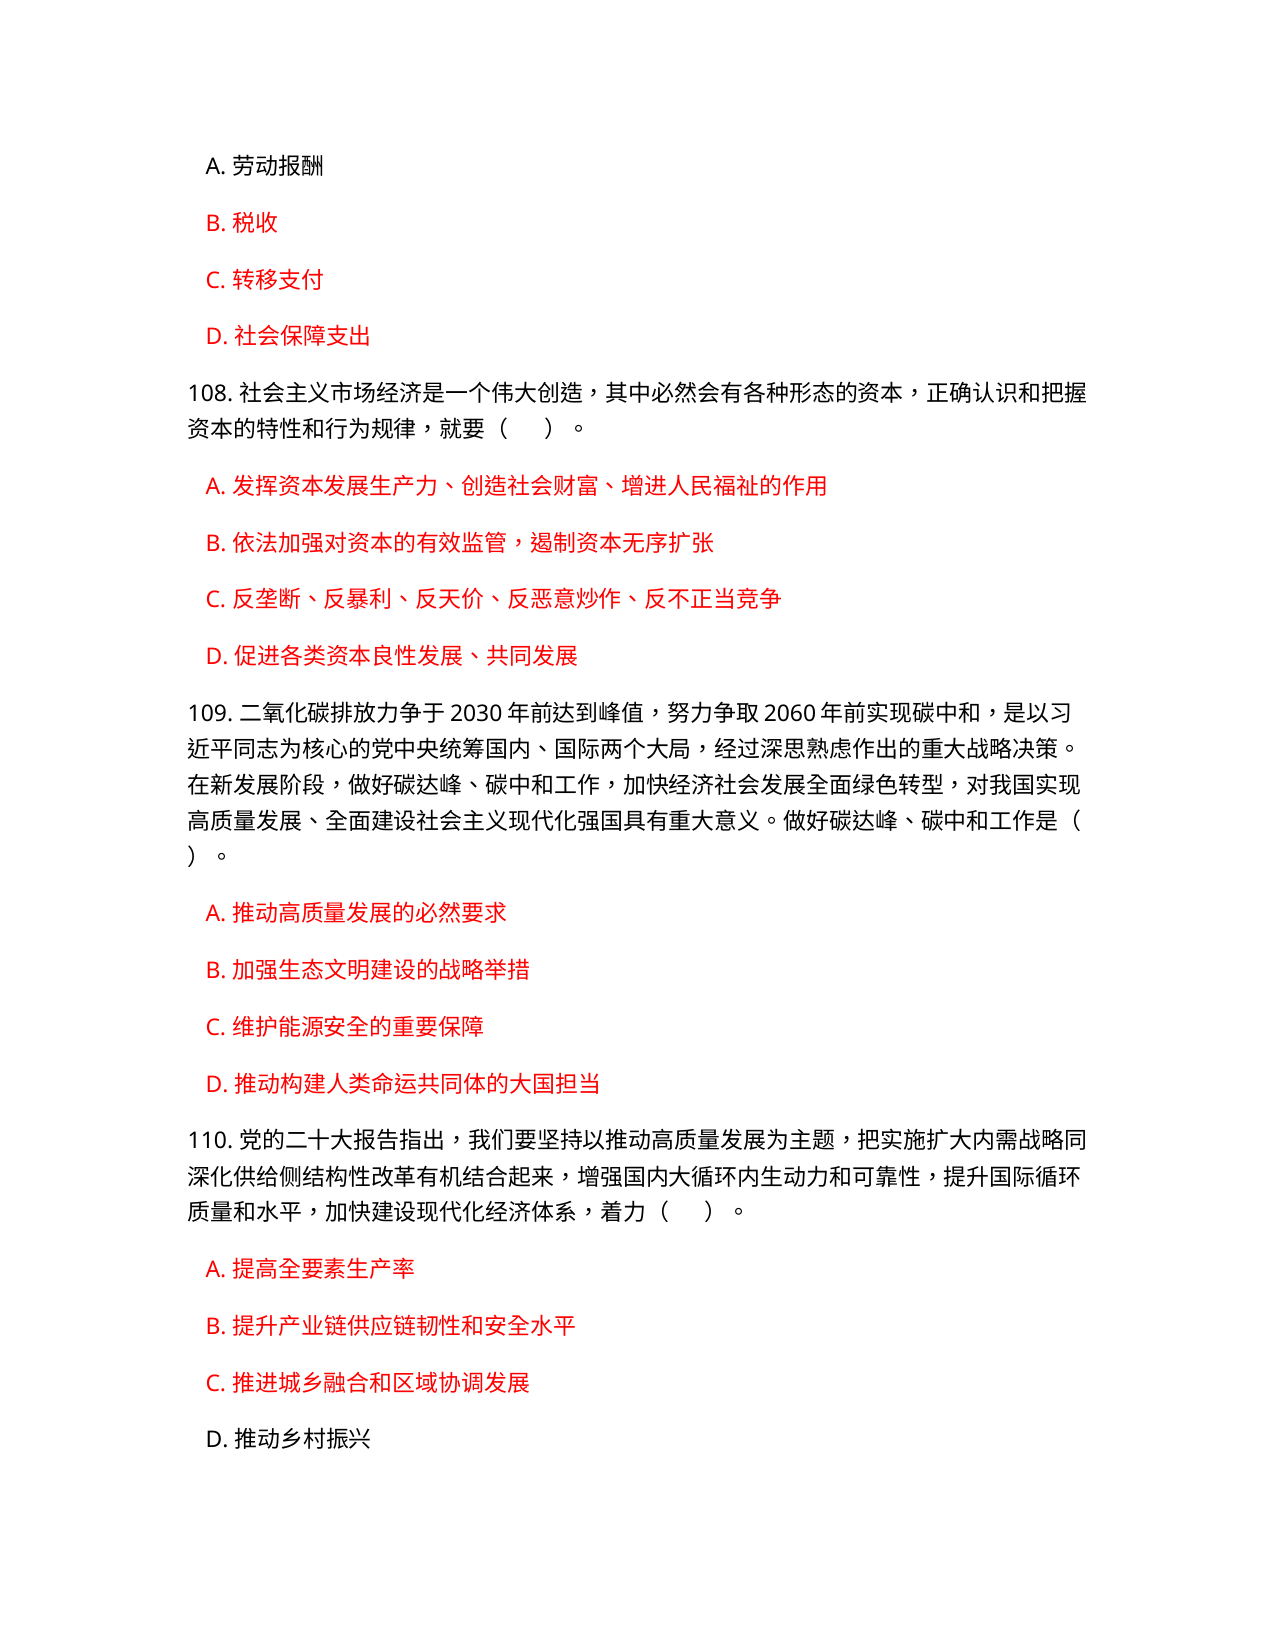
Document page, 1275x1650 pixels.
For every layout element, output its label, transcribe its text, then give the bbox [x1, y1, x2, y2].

text A. 劳动报酬 [187, 150, 1087, 181]
text C. 反垄断、反暴利、反天价、反恶意炒作、反不正当竞争 [187, 583, 1087, 614]
text B. 加强生态文明建设的战略举措 [187, 954, 1087, 985]
text C. 维护能源安全的重要保障 [187, 1011, 1087, 1042]
text 109. 二氧化碳排放力争于2030年前达到峰值，努力争取2060年前实现碳中和，是以习近平同志为核心的党中央统筹国内、国际两个大局，经过深思熟虑作出的重大战略决策。在新发展阶段，做好碳达峰、碳中和工作，加快经济社会发展全面绿色转型，对我国实现高质量发展、全面建设社会主义现代化强国具有重大意义。做好碳达峰、碳中和工作是（ ）。 [187, 697, 1087, 872]
text D. 推动构建人类命运共同体的大国担当 [187, 1068, 1087, 1099]
text B. 依法加强对资本的有效监管，遏制资本无序扩张 [187, 527, 1087, 558]
text D. 推动乡村振兴 [187, 1423, 1087, 1455]
text A. 提高全要素生产率 [187, 1253, 1087, 1284]
text A. 发挥资本发展生产力、创造社会财富、增进人民福祉的作用 [187, 470, 1087, 501]
text B. 提升产业链供应链韧性和安全水平 [187, 1310, 1087, 1341]
text 110. 党的二十大报告指出，我们要坚持以推动高质量发展为主题，把实施扩大内需战略同深化供给侧结构性改革有机结合起来，增强国内大循环内生动力和可靠性，提升国际循环质量和水平，加快建设现代化经济体系，着力（ ）。 [187, 1124, 1087, 1228]
text B. 税收 [187, 207, 1087, 238]
text D. 促进各类资本良性发展、共同发展 [187, 640, 1087, 671]
text C. 转移支付 [187, 263, 1087, 295]
text 108. 社会主义市场经济是一个伟大创造，其中必然会有各种形态的资本，正确认识和把握资本的特性和行为规律，就要（ ）。 [187, 377, 1087, 444]
text C. 推进城乡融合和区域协调发展 [187, 1367, 1087, 1398]
text A. 推动高质量发展的必然要求 [187, 897, 1087, 929]
text D. 社会保障支出 [187, 320, 1087, 352]
